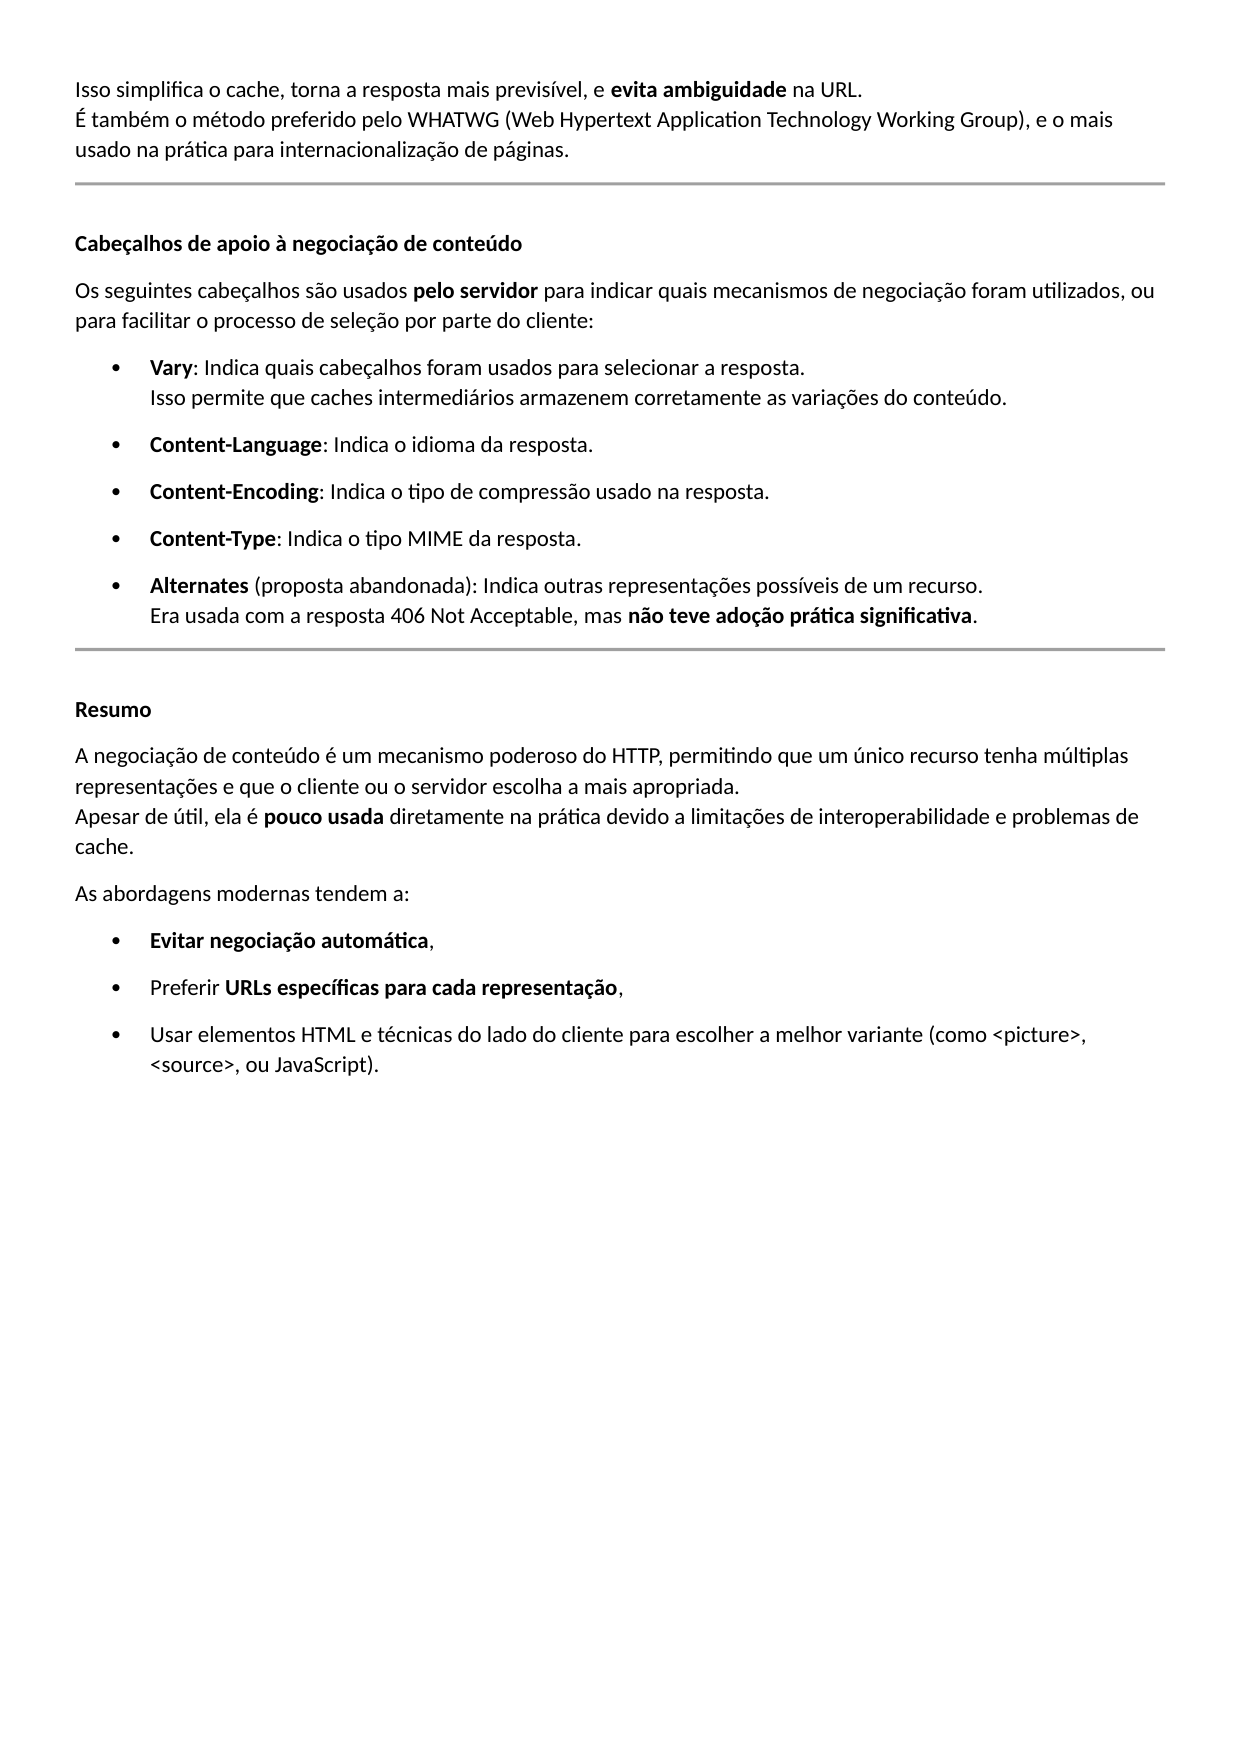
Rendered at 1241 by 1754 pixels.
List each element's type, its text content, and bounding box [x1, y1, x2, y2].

list Content-Language: Indica o idioma da resposta. [112, 430, 1165, 458]
list Usar elementos HTML e técnicas do lado do cliente para escolher a melhor variante (como <picture>, <source>, ou JavaScript). [112, 1020, 1165, 1078]
text Cabeçalhos de apoio à negociação de conteúdo [75, 229, 1165, 257]
list Alternates (proposta abandonada): Indica outras representações possíveis de um recurso. Era usada com a resposta 406 Not Acceptable, mas não teve adoção prática significativa. [112, 571, 1165, 629]
text As abordagens modernas tendem a: [75, 879, 1165, 907]
text A negociação de conteúdo é um mecanismo poderoso do HTTP, permitindo que um único recurso tenha múltiplas representações e que o cliente ou o servidor escolha a mais apropriada. Apesar de útil, ela é pouco usada diretamente na prática devido a limitações de interoperabilidade e problemas de cache. [75, 742, 1165, 860]
text Os seguintes cabeçalhos são usados pelo servidor para indicar quais mecanismos de negociação foram utilizados, ou para facilitar o processo de seleção por parte do cliente: [75, 276, 1165, 334]
list Evitar negociação automática, [112, 926, 1165, 954]
text Resumo [75, 695, 1165, 723]
list Preferir URLs específicas para cada representação, [112, 973, 1165, 1001]
list Content-Type: Indica o tipo MIME da resposta. [112, 524, 1165, 552]
text Isso simplifica o cache, torna a resposta mais previsível, e evita ambiguidade na URL. É também o método preferido pelo WHATWG (Web Hypertext Application Technology Working Group), e o mais usado na prática para internacionalização de páginas. [75, 75, 1165, 163]
list Vary: Indica quais cabeçalhos foram usados para selecionar a resposta. Isso permite que caches intermediários armazenem corretamente as variações do conteúdo. [112, 353, 1165, 411]
list Content-Encoding: Indica o tipo de compressão usado na resposta. [112, 477, 1165, 505]
